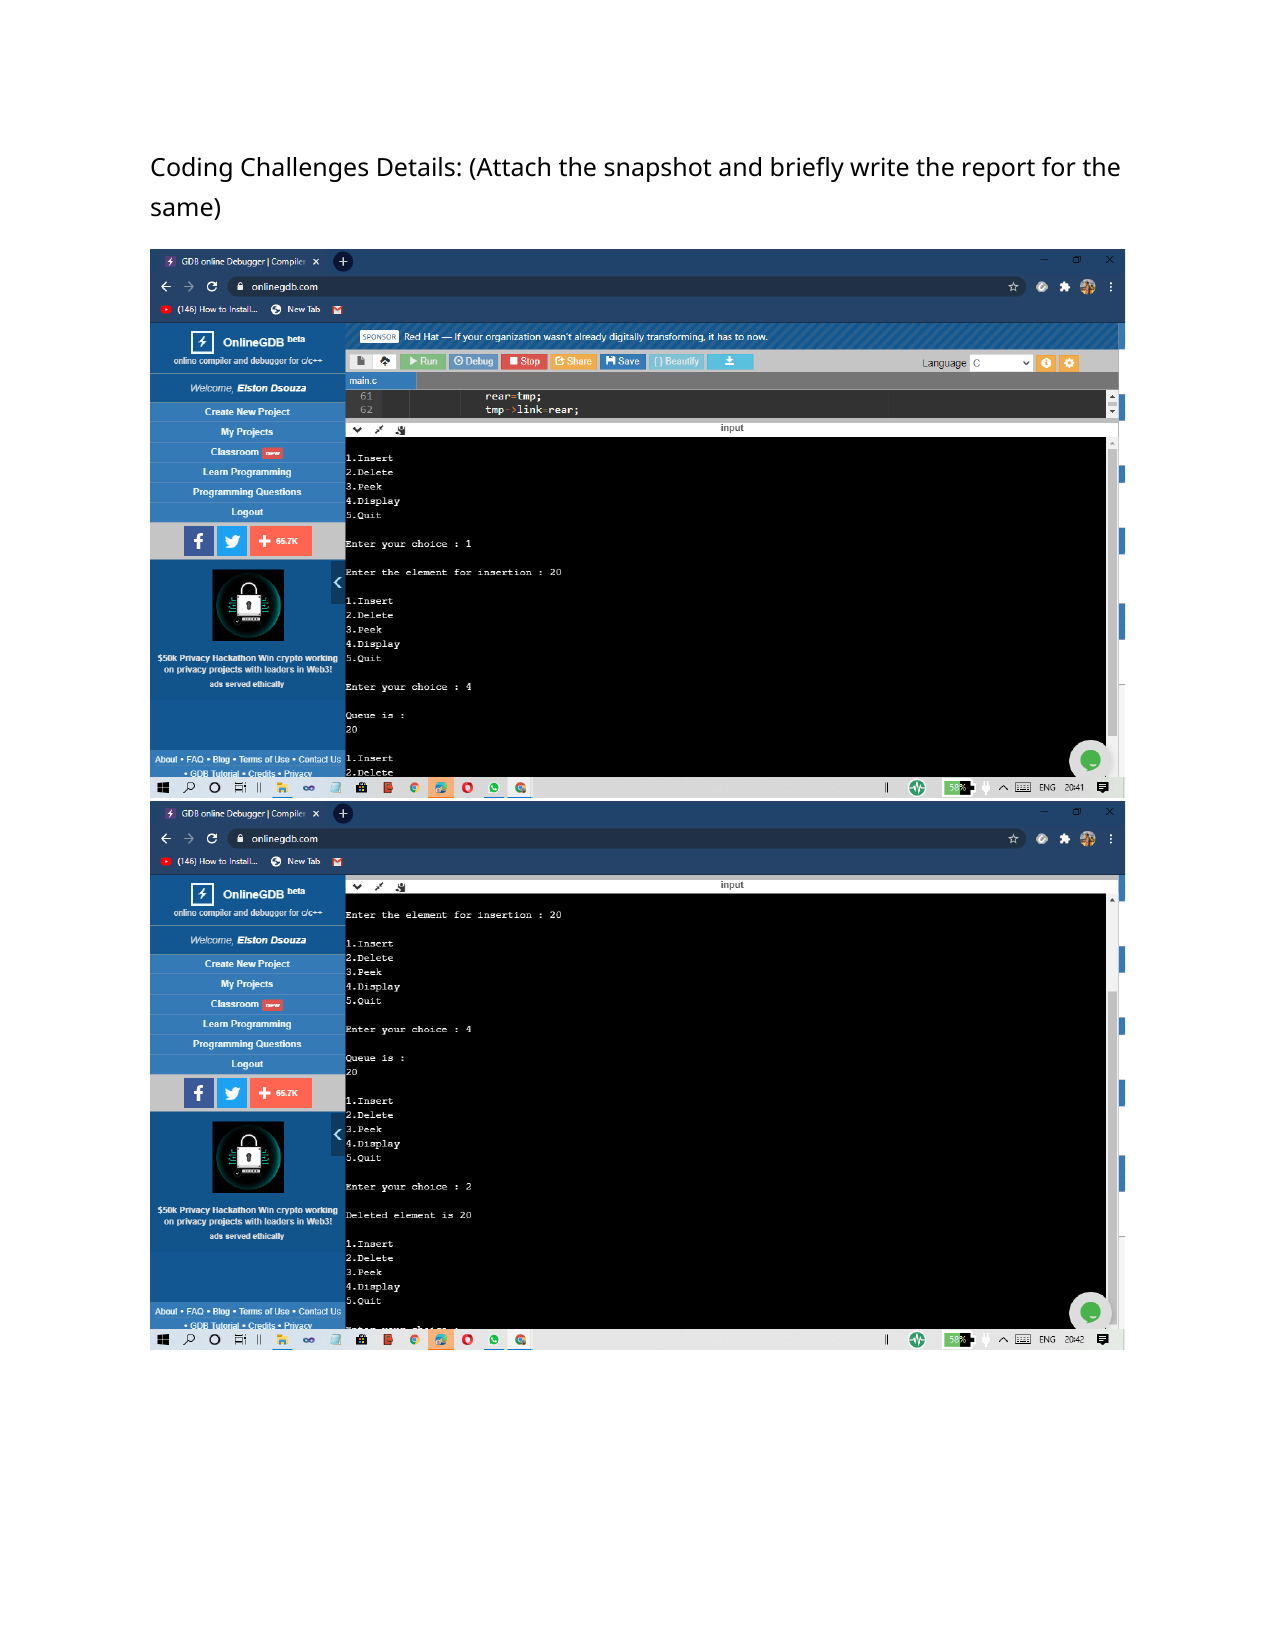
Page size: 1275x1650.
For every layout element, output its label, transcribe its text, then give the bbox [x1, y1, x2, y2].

picture [150, 801, 1125, 1350]
picture [150, 249, 1125, 798]
text Coding Challenges Details: (Attach the snapshot and briefly write the report for the same) [150, 150, 1125, 223]
